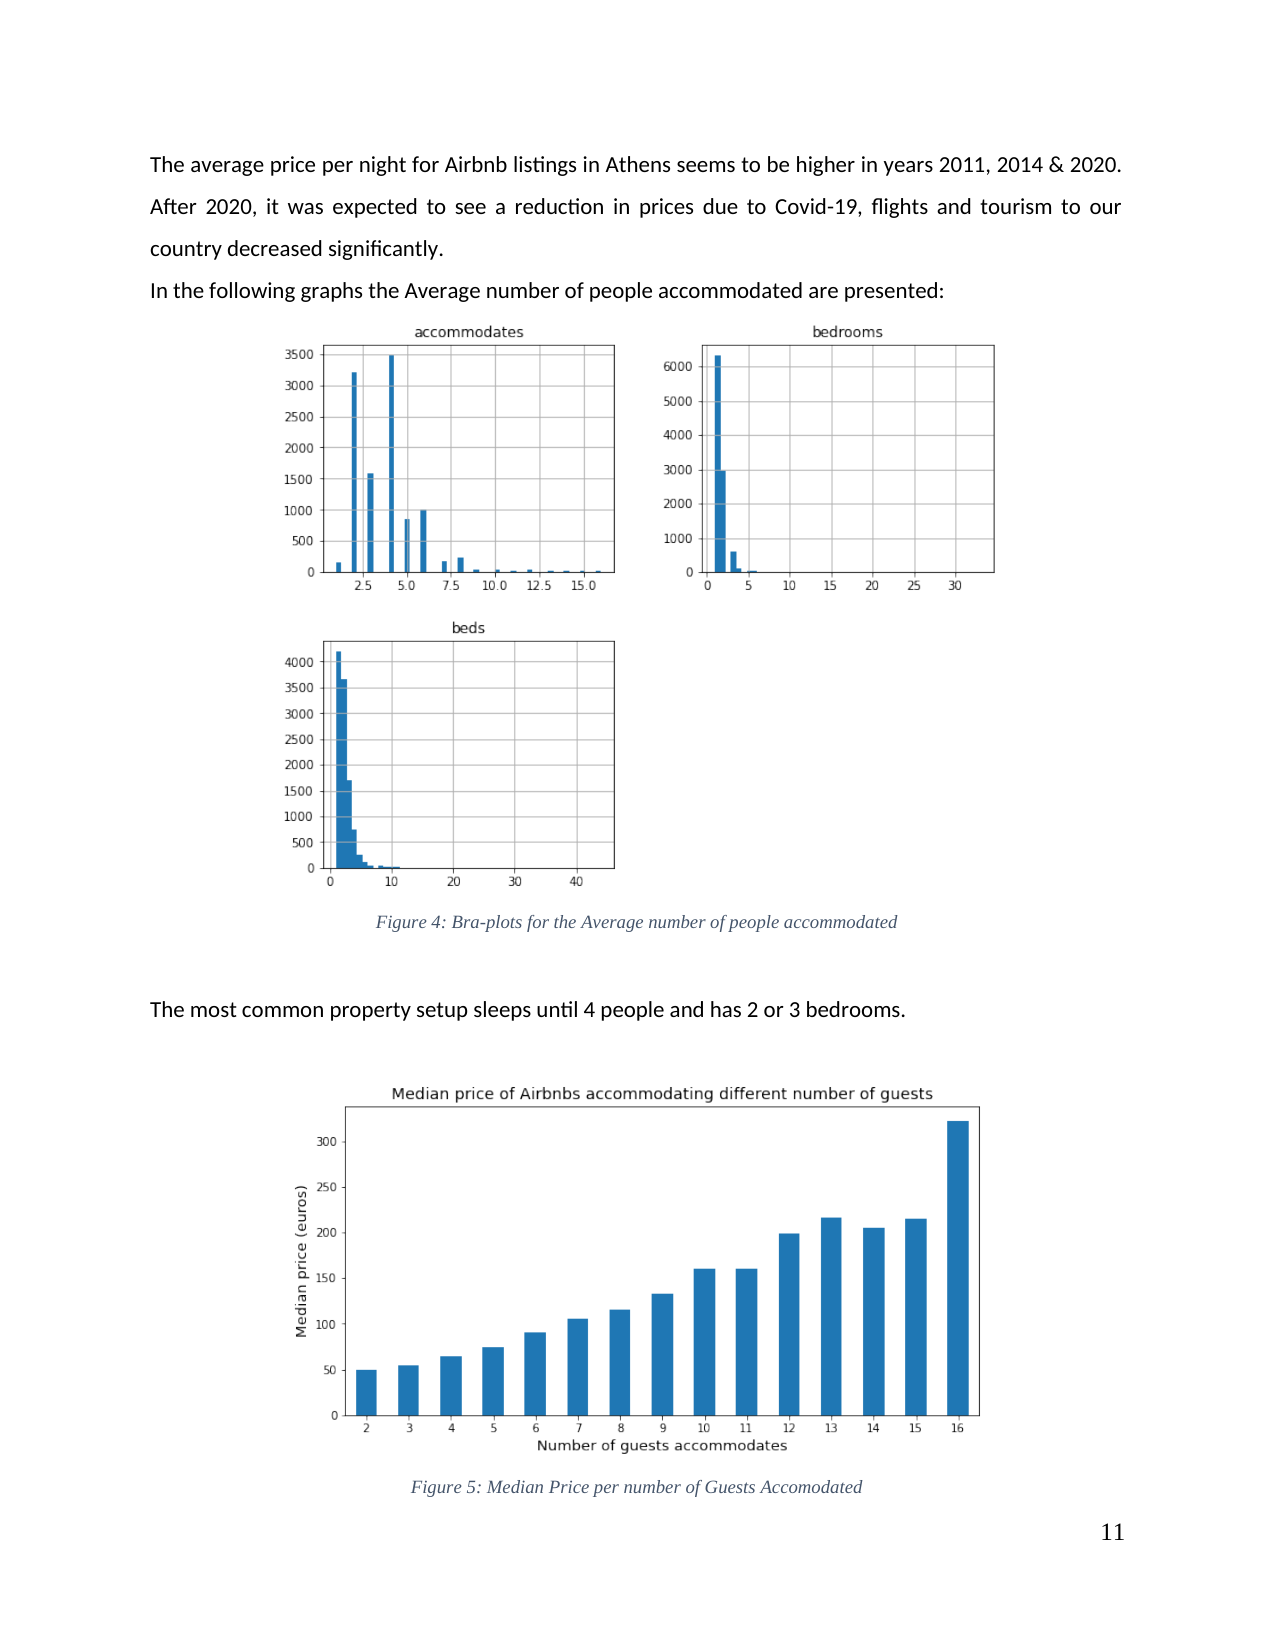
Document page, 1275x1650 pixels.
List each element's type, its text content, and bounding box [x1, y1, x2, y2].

text Figure 4: Bra-plots for the Average number of people accommodated [150, 911, 1125, 932]
text The average price per night for Airbnb listings in Athens seems to be higher in years 2011, 2014 & 2020. After 2020, it was expected to see a reduction in prices due to Covid-19, flights and tourism to our country decreased significantly. [150, 150, 1125, 262]
text The most common property setup sleeps until 4 people and has 2 or 3 bedrooms. [150, 995, 1125, 1023]
picture [275, 317, 1001, 897]
picture [288, 1079, 987, 1462]
text In the following graphs the Average number of people accommodated are presented: [150, 276, 1125, 304]
text Figure 5: Median Price per number of Guests Accomodated [150, 1476, 1125, 1498]
